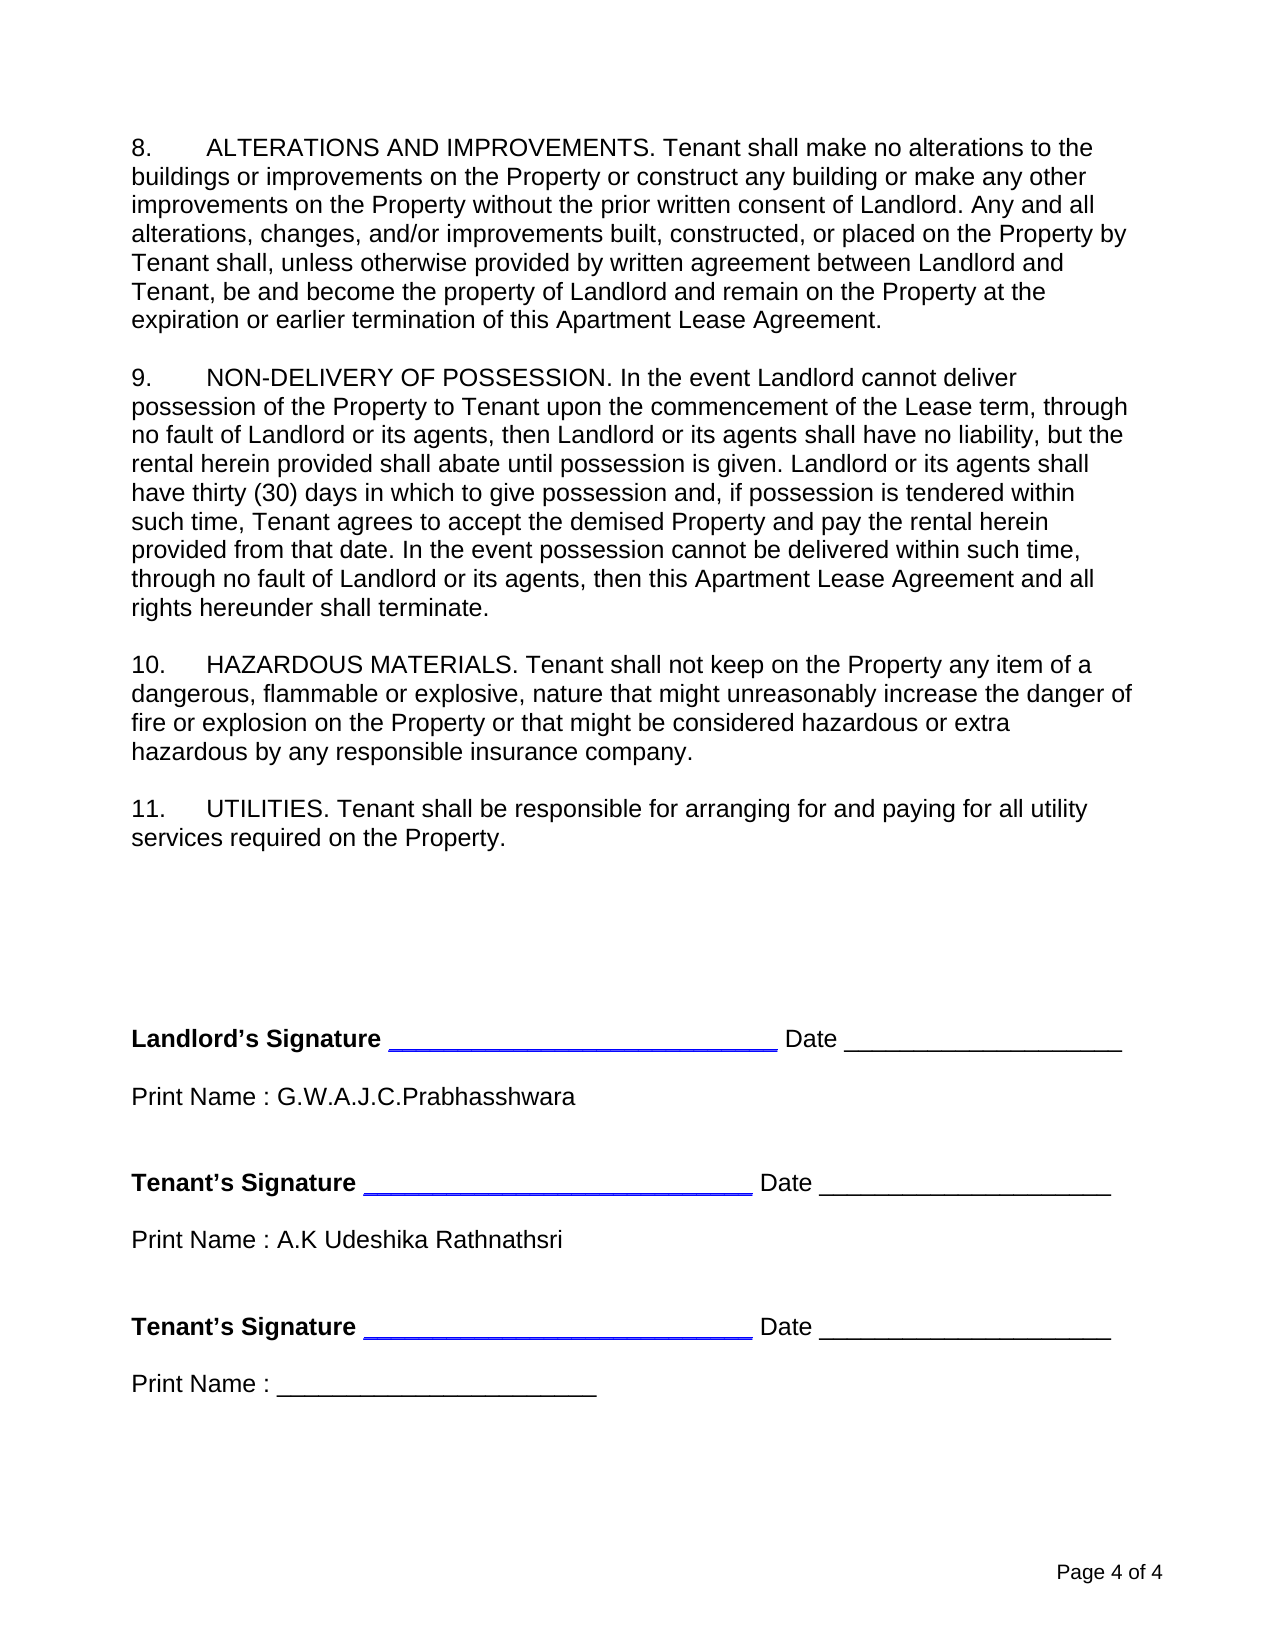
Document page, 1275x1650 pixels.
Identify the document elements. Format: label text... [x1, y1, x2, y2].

text Print Name : _______________________ [131, 1369, 1134, 1398]
text 11. UTILITIES. Tenant shall be responsible for arranging for and paying for all utility services required on the Property. [131, 794, 1134, 852]
text Print Name : A.K Udeshika Rathnathsri [131, 1225, 1134, 1254]
text Tenant’s Signature ____________________________ Date _____________________ [131, 1168, 1134, 1197]
text Print Name : G.W.A.J.C.Prabhasshwara [131, 1082, 1134, 1110]
text 9. NON-DELIVERY OF POSSESSION. In the event Landlord cannot deliver possession of the Property to Tenant upon the commencement of the Lease term, through no fault of Landlord or its agents, then Landlord or its agents shall have no liability, but the rental herein provided shall abate until possession is given. Landlord or its agents shall have thirty (30) days in which to give possession and, if possession is tendered within such time, Tenant agrees to accept the demised Property and pay the rental herein provided from that date. In the event possession cannot be delivered within such time, through no fault of Landlord or its agents, then this Apartment Lease Agreement and all rights hereunder shall terminate. [131, 363, 1134, 622]
text Tenant’s Signature ____________________________ Date _____________________ [131, 1312, 1134, 1340]
text Landlord’s Signature ____________________________ Date ____________________ [131, 1024, 1134, 1053]
text 10. HAZARDOUS MATERIALS. Tenant shall not keep on the Property any item of a dangerous, flammable or explosive, nature that might unreasonably increase the danger of fire or explosion on the Property or that might be considered hazardous or extra hazardous by any responsible insurance company. [131, 650, 1134, 765]
text 8. ALTERATIONS AND IMPROVEMENTS. Tenant shall make no alterations to the buildings or improvements on the Property or construct any building or make any other improvements on the Property without the prior written consent of Landlord. Any and all alterations, changes, and/or improvements built, constructed, or placed on the Property by Tenant shall, unless otherwise provided by written agreement between Landlord and Tenant, be and become the property of Landlord and remain on the Property at the expiration or earlier termination of this Apartment Lease Agreement. [131, 133, 1134, 334]
